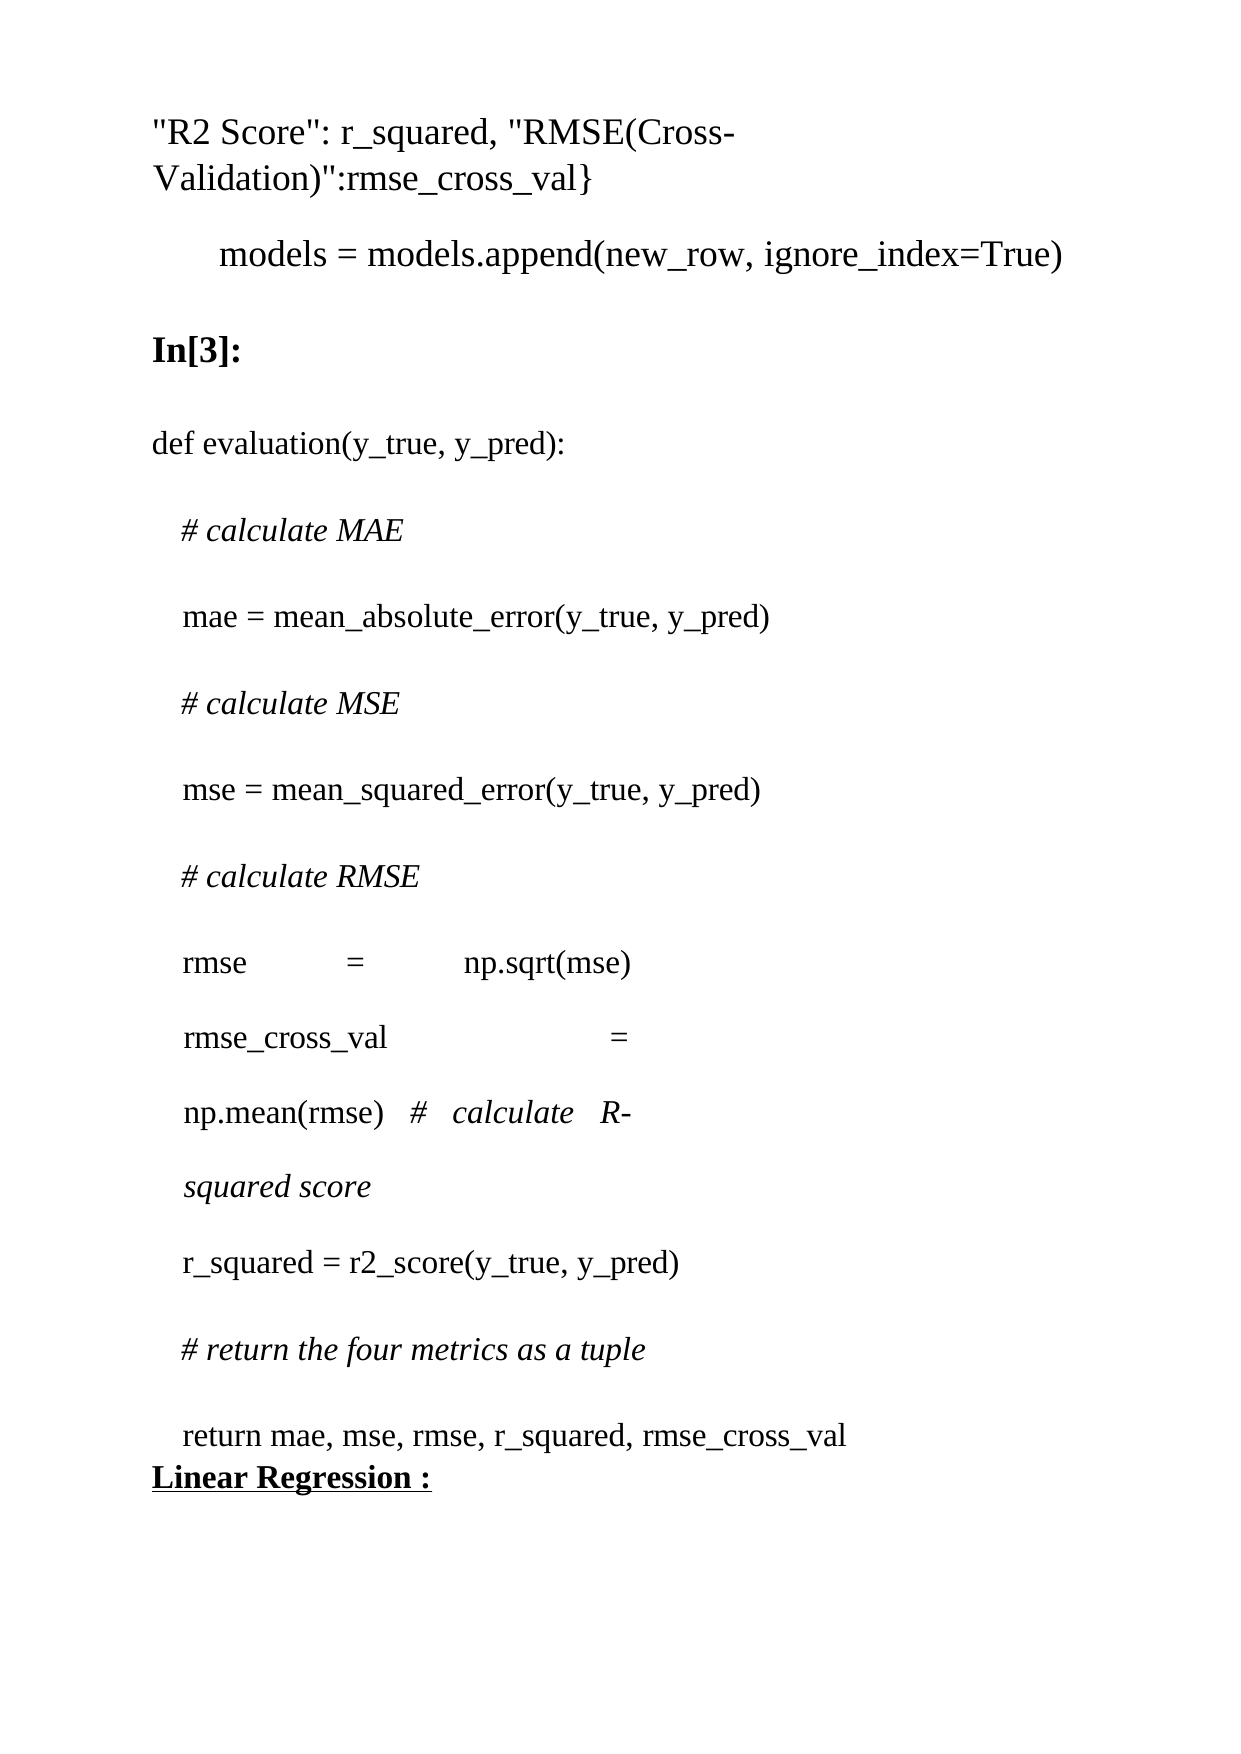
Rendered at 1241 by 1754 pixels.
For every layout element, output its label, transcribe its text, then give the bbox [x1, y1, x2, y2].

text mse = mean_squared_error(y_true, y_pred) [182, 770, 1201, 808]
text "R2 Score": r_squared, "RMSE(Cross- Validation)":rmse_cross_val} [152, 109, 1151, 198]
text mae = mean_absolute_error(y_true, y_pred) [182, 597, 1201, 635]
text # calculate MSE [181, 683, 1201, 722]
text def evaluation(y_true, y_pred): [152, 423, 1201, 462]
text # calculate MAE [181, 510, 1201, 549]
text # return the four metrics as a tuple [181, 1329, 1201, 1367]
text # calculate RMSE [181, 856, 1201, 895]
subtitle Linear Regression : [152, 1457, 1201, 1496]
text models = models.append(new_row, ignore_index=True) [219, 231, 1201, 274]
text return mae, mse, rmse, r_squared, rmse_cross_val [182, 1415, 1201, 1454]
subtitle In[3]: [152, 328, 1201, 371]
text rmse = np.sqrt(mse) rmse_cross_val = np.mean(rmse) # calculate R- squared score [182, 943, 631, 1205]
text r_squared = r2_score(y_true, y_pred) [182, 1242, 1201, 1281]
